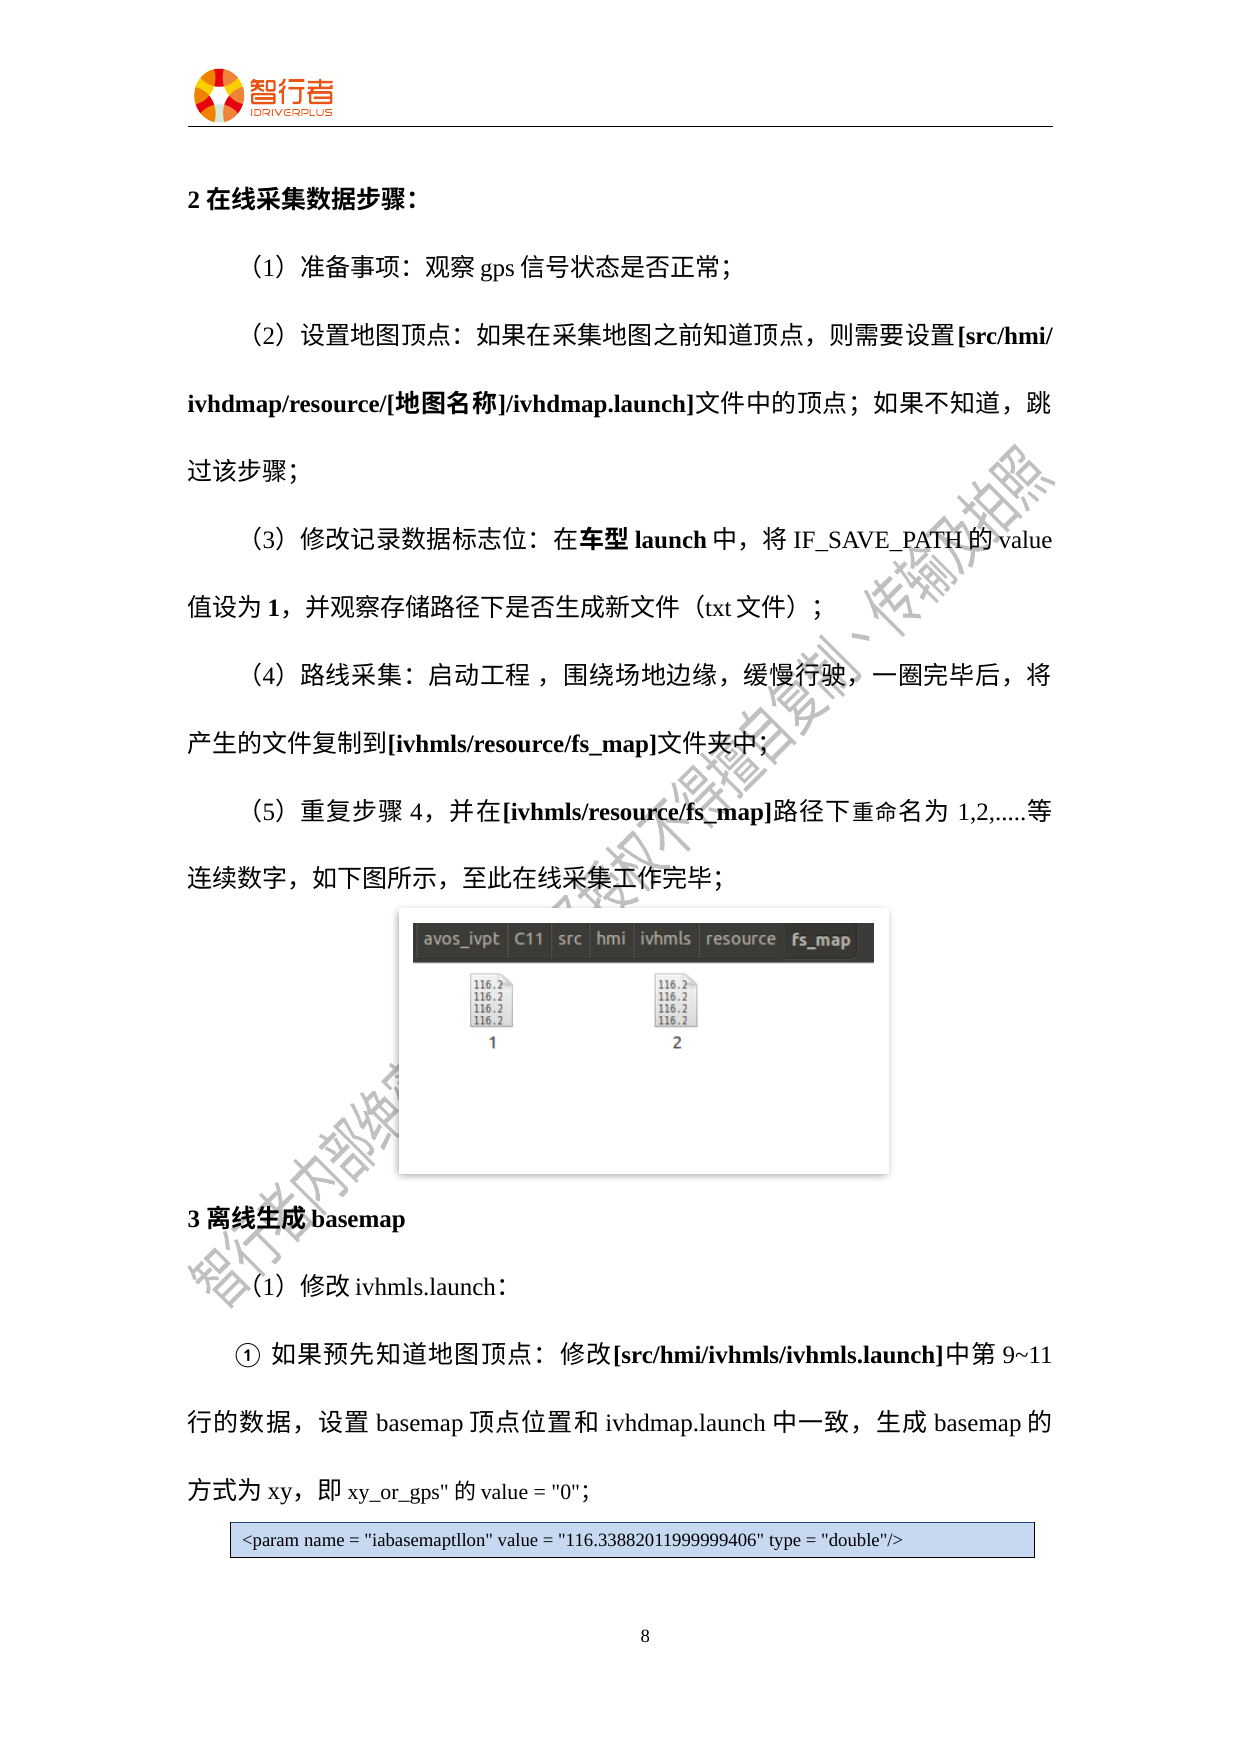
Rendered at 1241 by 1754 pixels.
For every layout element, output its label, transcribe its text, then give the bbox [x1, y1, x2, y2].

list 修改ivhmls.launch： [187, 1251, 1053, 1318]
list 路线采集：启动工程 ，围绕场地边缘，缓慢行驶，一圈完毕后，将产生的文件复制到[ivhmls/resource/fs_map]文件夹中； [187, 639, 1053, 775]
picture [186, 64, 341, 127]
picture [413, 923, 874, 1159]
list 设置地图顶点：如果在采集地图之前知道顶点，则需要设置[src/hmi/ivhdmap/resource/[地图名称]/ivhdmap.launch]文件中的顶点；如果不知道，跳过该步骤； [187, 300, 1053, 503]
list 修改记录数据标志位：在车型launch中，将IF_SAVE_PATH的value值设为1，并观察存储路径下是否生成新文件（txt文件）； [187, 503, 1053, 639]
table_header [231, 1523, 1034, 1557]
list 准备事项：观察gps信号状态是否正常； [187, 232, 1053, 300]
text 2 在线采集数据步骤： [187, 164, 1053, 232]
list 重复步骤4，并在[ivhmls/resource/fs_map]路径下重命名为 1,2,.....等连续数字，如下图所示，至此在线采集工作完毕； [187, 775, 1053, 911]
text 3 离线生成basemap [187, 1183, 1053, 1251]
text ①如果预先知道地图顶点：修改[src/hmi/ivhmls/ivhmls.launch]中第9~11行的数据，设置basemap顶点位置和ivhdmap.launch中一致，生成basemap的方式为xy，即xy_or_gps" 的value = "0"； [187, 1318, 1053, 1522]
